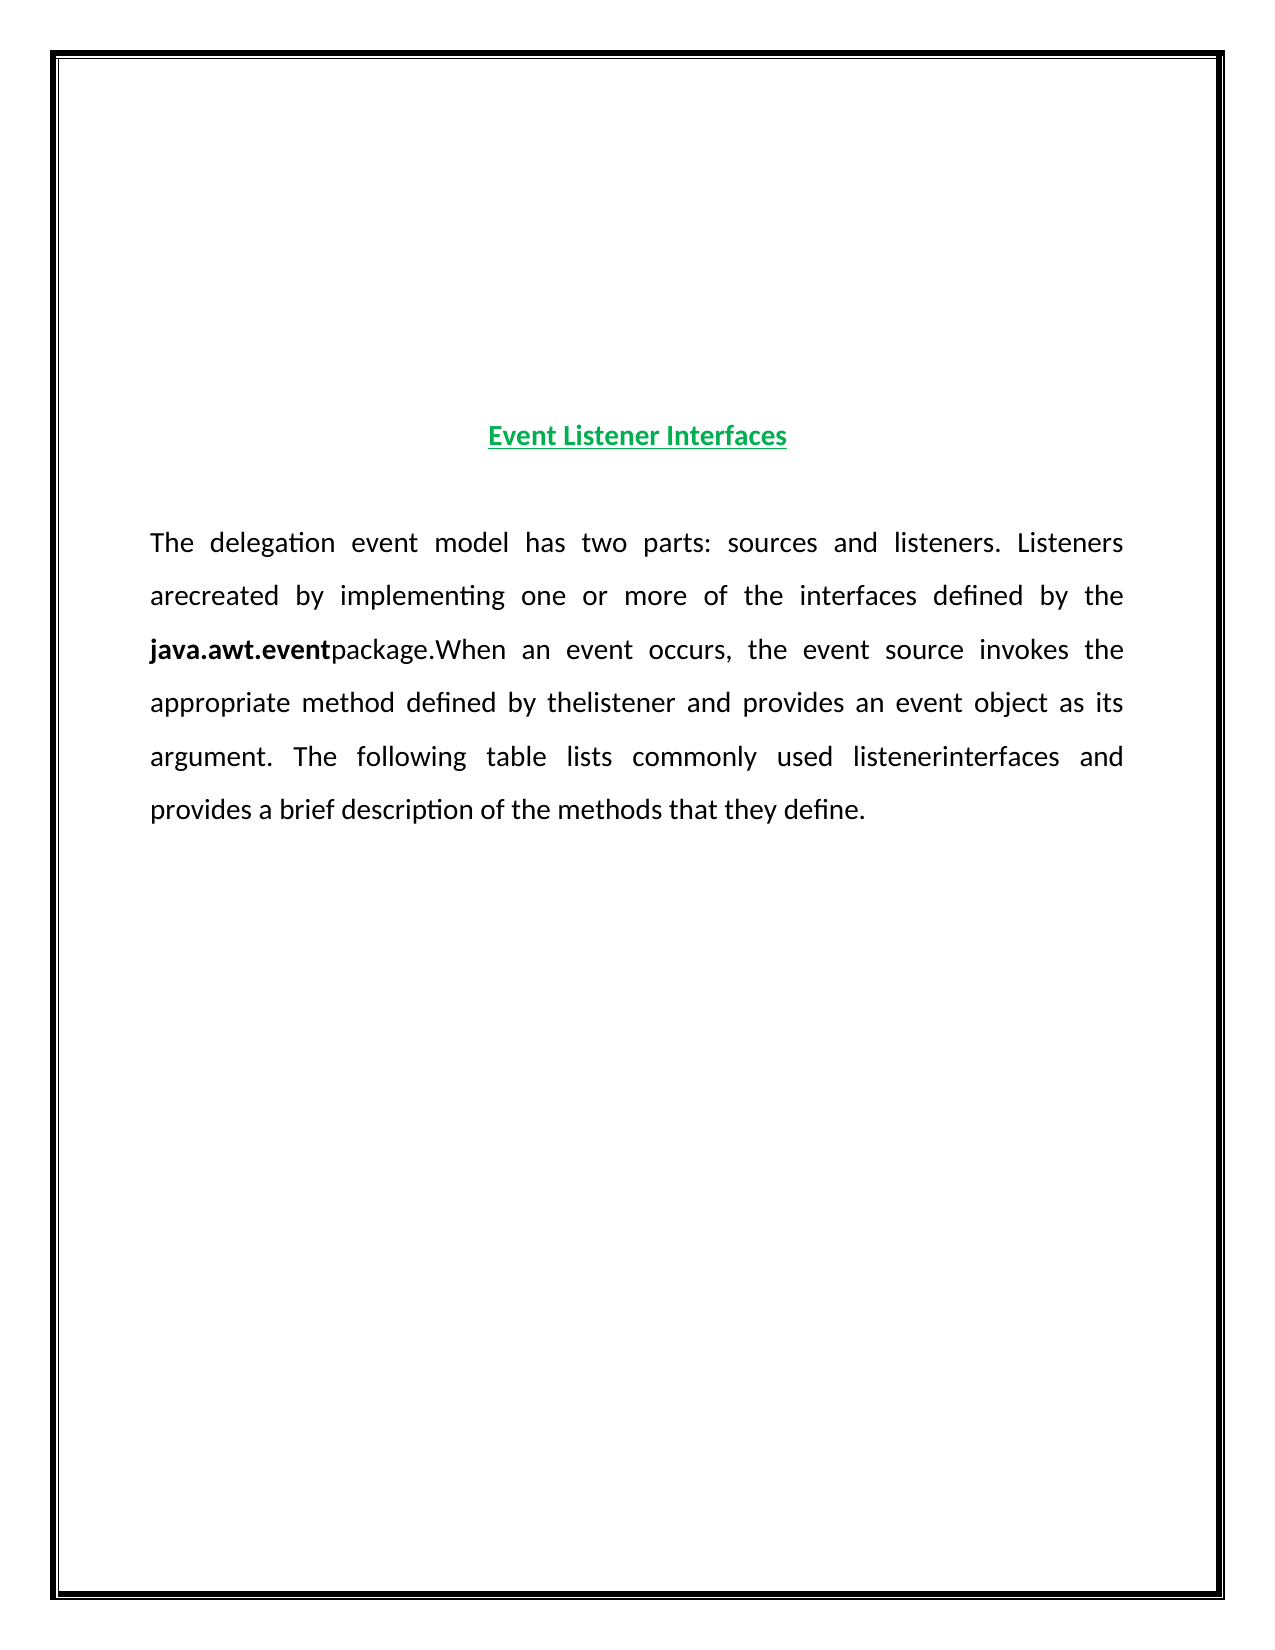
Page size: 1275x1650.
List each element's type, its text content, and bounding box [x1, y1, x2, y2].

text Event Listener Interfaces [150, 417, 1125, 453]
text The delegation event model has two parts: sources and listeners. Listeners arecreated by implementing one or more of the interfaces defined by the java.awt.eventpackage.When an event occurs, the event source invokes the appropriate method defined by thelistener and provides an event object as its argument. The following table lists commonly used listenerinterfaces and provides a brief description of the methods that they define. [150, 524, 1125, 827]
